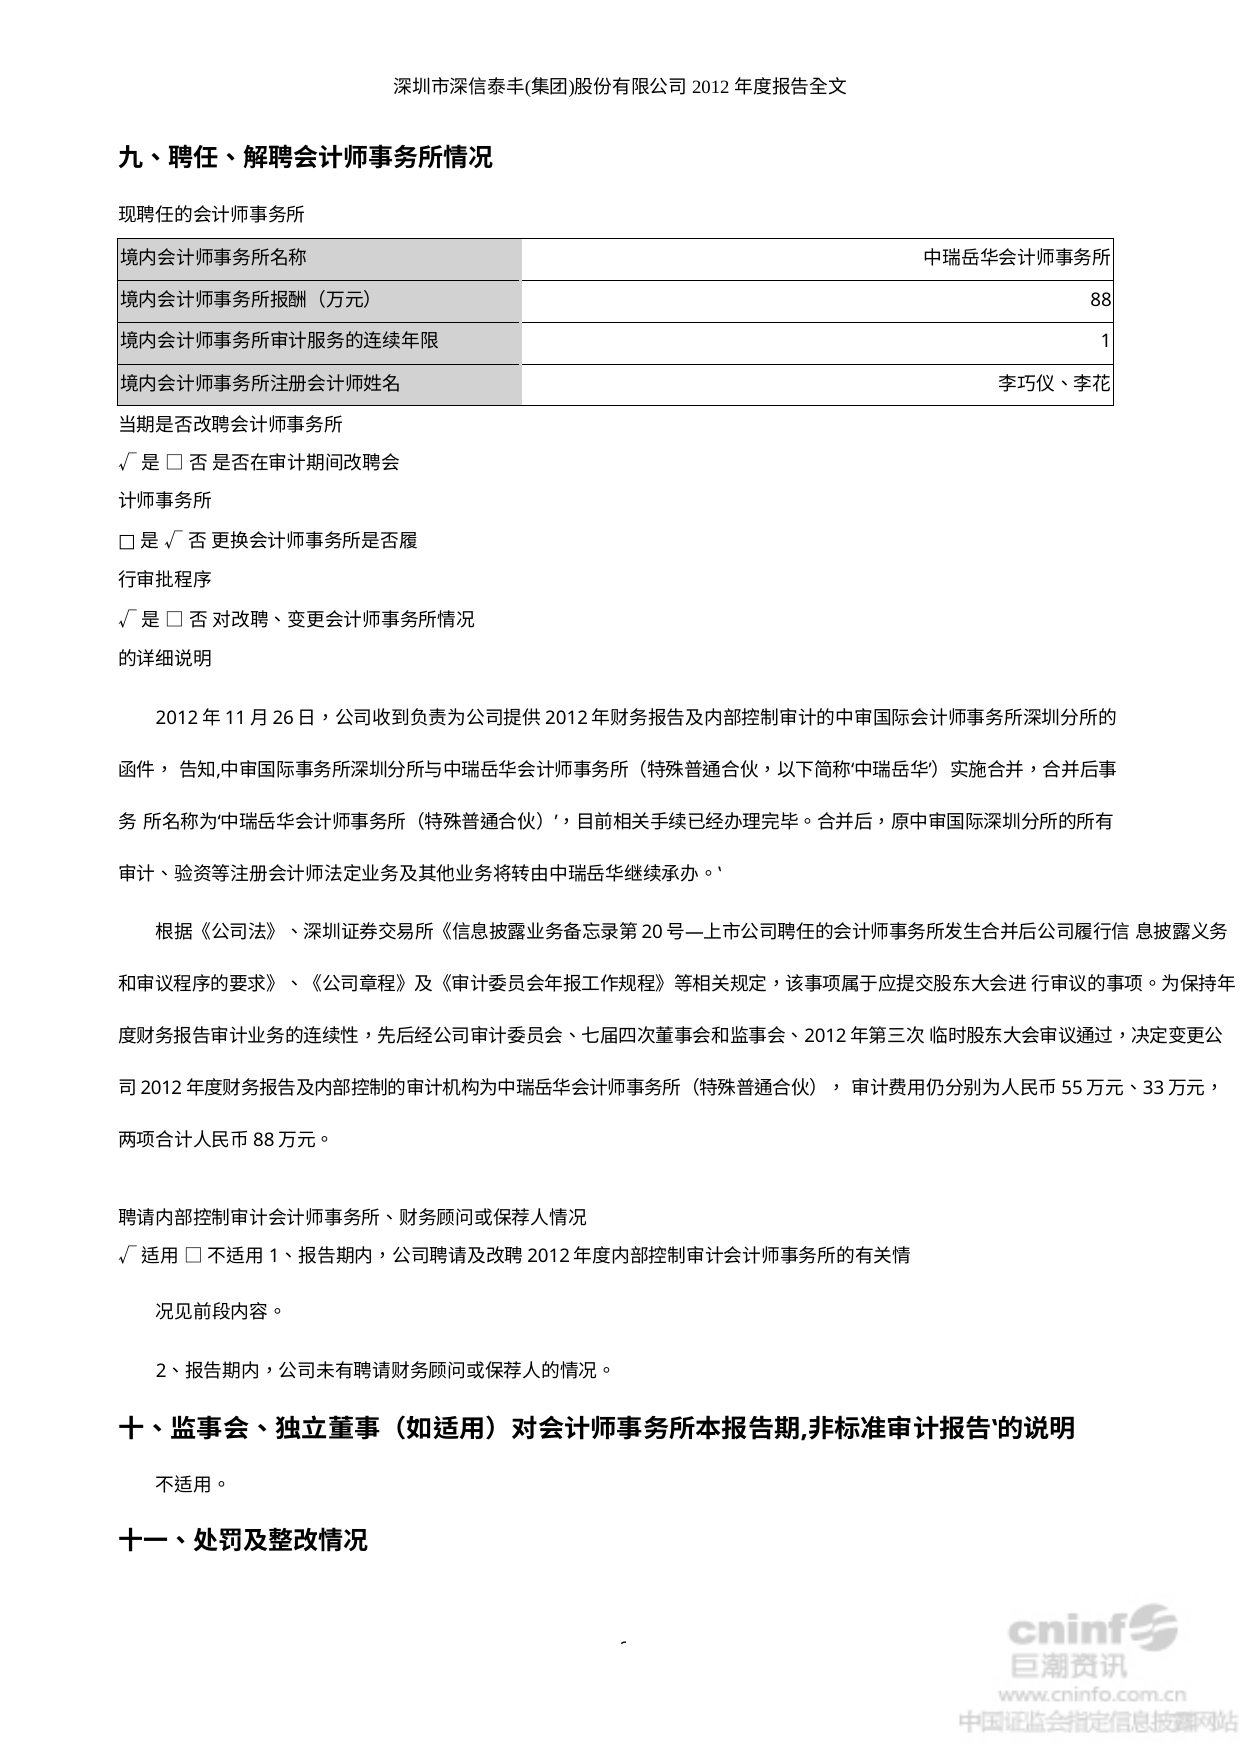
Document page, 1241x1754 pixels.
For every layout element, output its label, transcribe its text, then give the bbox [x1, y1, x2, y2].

subtitle 十一、处罚及整改情况 [118, 1523, 1240, 1557]
text 当期是否改聘会计师事务所 [118, 412, 1240, 437]
text 2012年11月26日，公司收到负责为公司提供2012年财务报告及内部控制审计的中审国际会计师事务所深圳分所的函件， 告知‚中审国际事务所深圳分所与中瑞岳华会计师事务所（特殊普通合伙，以下简称‘中瑞岳华’）实施合并，合并后事务 所名称为‘中瑞岳华会计师事务所（特殊普通合伙）’，目前相关手续已经办理完毕。合并后，原中审国际深圳分所的所有 审计、验资等注册会计师法定业务及其他业务将转由中瑞岳华继续承办。‛ [118, 704, 1132, 886]
picture [958, 1593, 1241, 1754]
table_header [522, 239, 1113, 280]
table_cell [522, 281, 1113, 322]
text √ 是 □ 否 对改聘、变更会计师事务所情况的详细说明 [118, 607, 476, 671]
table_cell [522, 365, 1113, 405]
text 九、聘任、解聘会计师事务所情况 [118, 136, 1240, 174]
text 不适用。 [156, 1471, 1240, 1497]
text 2、报告期内，公司未有聘请财务顾问或保荐人的情况。 [156, 1357, 1240, 1383]
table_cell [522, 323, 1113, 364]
text 聘请内部控制审计会计师事务所、财务顾问或保荐人情况 [118, 1204, 1240, 1230]
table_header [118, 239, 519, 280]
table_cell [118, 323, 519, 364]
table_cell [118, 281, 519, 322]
text □ 是 √ 否 更换会计师事务所是否履行审批程序 [118, 528, 420, 591]
subtitle 十、监事会、独立董事（如适用）对会计师事务所本报告期‚非标准审计报告‛的说明 [118, 1411, 1240, 1445]
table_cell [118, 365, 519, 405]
text 根据《公司法》、深圳证券交易所《信息披露业务备忘录第20号—上市公司聘任的会计师事务所发生合并后公司履行信 息披露义务和审议程序的要求》、《公司章程》及《审计委员会年报工作规程》等相关规定，该事项属于应提交股东大会进 行审议的事项。为保持年度财务报告审计业务的连续性，先后经公司审计委员会、七届四次董事会和监事会、2012年第三次 临时股东大会审议通过，决定变更公司2012年度财务报告及内部控制的审计机构为中瑞岳华会计师事务所（特殊普通合伙）， 审计费用仍分别为人民币55万元、33万元，两项合计人民币88万元。 [118, 918, 1240, 1151]
text √ 适用 □ 不适用 1、报告期内，公司聘请及改聘2012年度内部控制审计会计师事务所的有关情况见前段内容。 [118, 1242, 917, 1323]
text 现聘任的会计师事务所 [118, 201, 1240, 226]
text √ 是 □ 否 是否在审计期间改聘会计师事务所 [118, 449, 401, 512]
